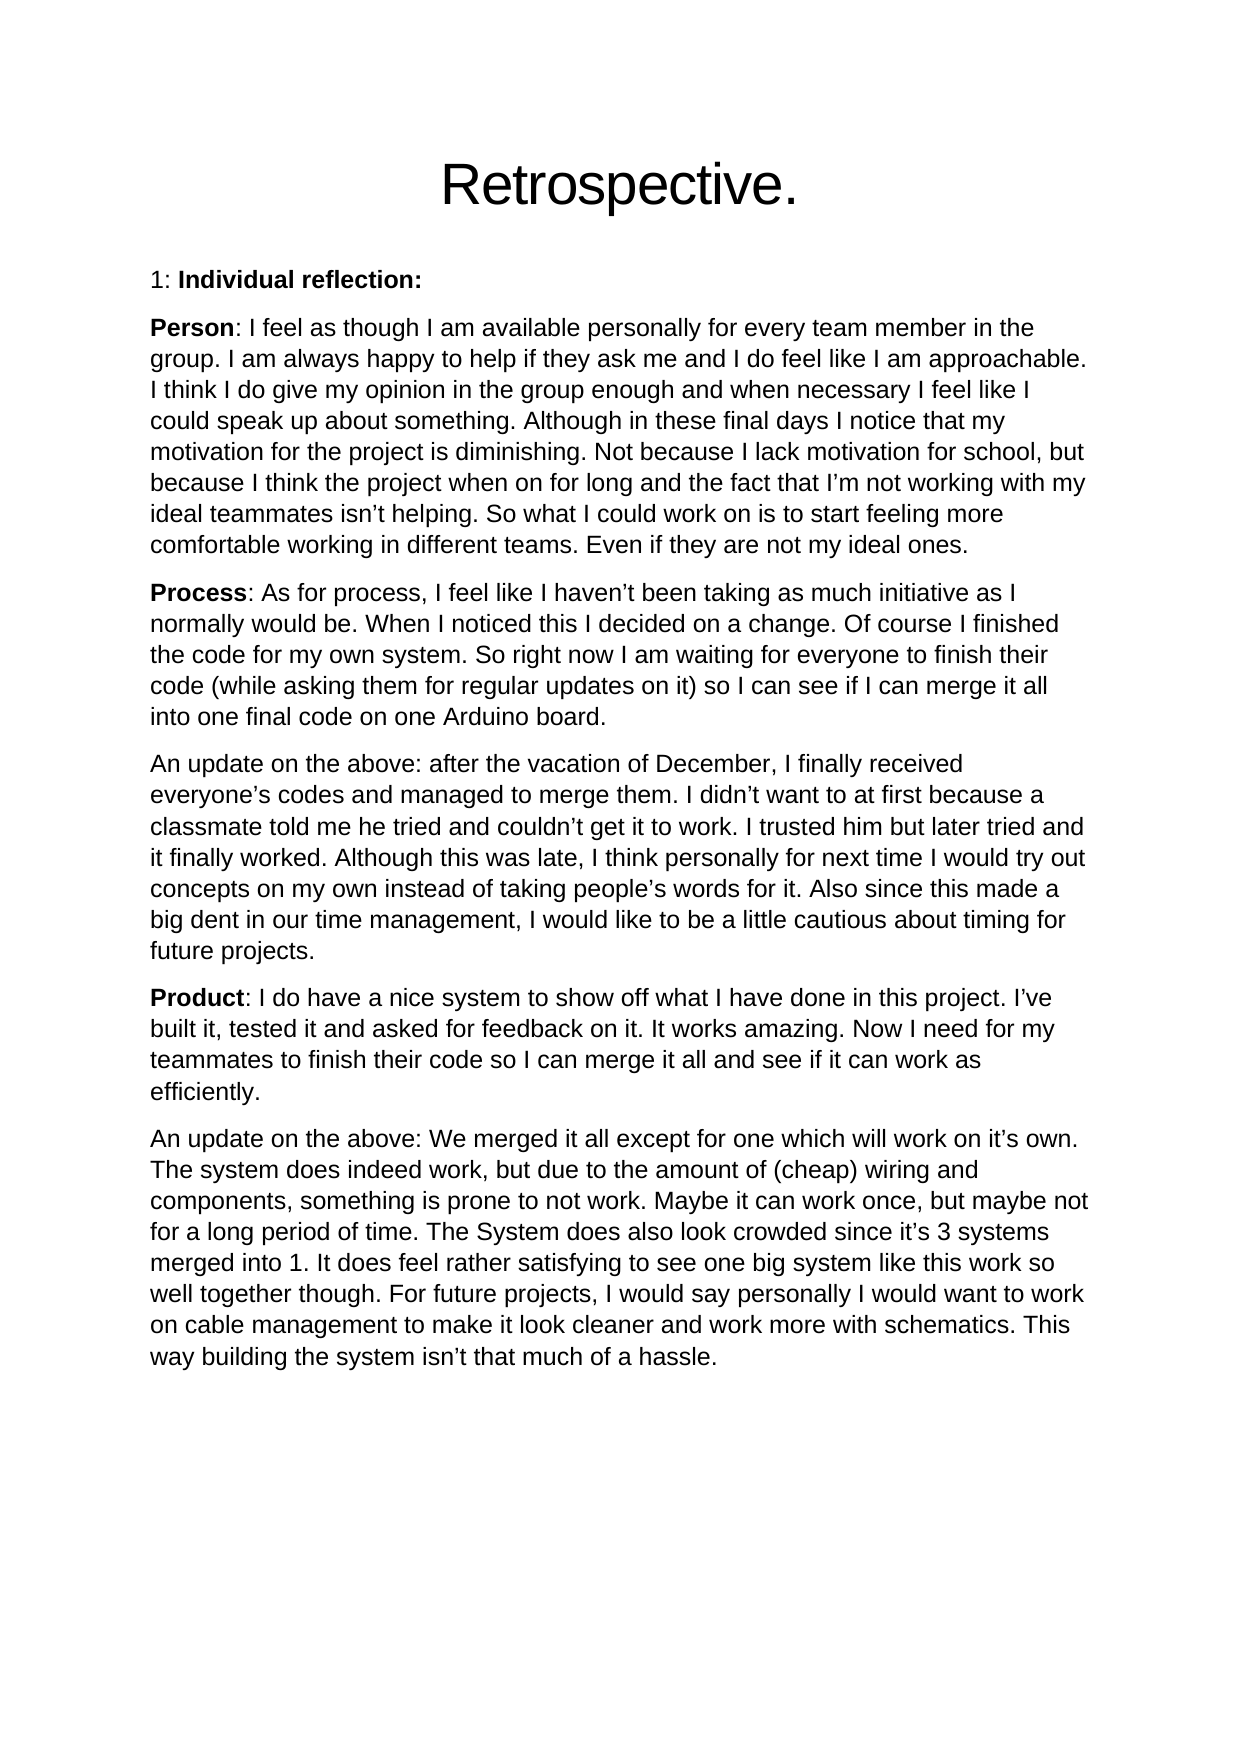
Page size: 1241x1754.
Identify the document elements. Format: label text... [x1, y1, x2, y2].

text Process: As for process, I feel like I haven’t been taking as much initiative as I normally would be. When I noticed this I decided on a change. Of course I finished the code for my own system. So right now I am waiting for everyone to finish their code (while asking them for regular updates on it) so I can see if I can merge it all into one final code on one Arduino board. [150, 577, 1090, 730]
text 1: Individual reflection: [150, 265, 1090, 293]
text Product: I do have a nice system to show off what I have done in this project. I’ve built it, tested it and asked for feedback on it. It works amazing. Now I need for my teammates to finish their code so I can merge it all and see if it can work as efficiently. [150, 983, 1090, 1105]
text An update on the above: after the vacation of December, I finally received everyone’s codes and managed to merge them. I didn’t want to at first because a classmate told me he tried and couldn’t get it to work. I trusted him but later tried and it finally worked. Although this was late, I think personally for next time I would try out concepts on my own instead of taking people’s words for it. Also since this made a big dent in our time management, I would like to be a little cautious about timing for future projects. [150, 749, 1090, 964]
text An update on the above: We merged it all except for one which will work on it’s own. The system does indeed work, but due to the amount of (cheap) wiring and components, something is prone to not work. Maybe it can work once, but maybe not for a long period of time. The System does also look crowded since it’s 3 systems merged into 1. It does feel rather satisfying to see one big system like this work so well together though. For future projects, I would say personally I would want to work on cable management to make it look cleaner and work more with schematics. This way building the system isn’t that much of a hassle. [150, 1124, 1090, 1370]
text Person: I feel as though I am available personally for every team member in the group. I am always happy to help if they ask me and I do feel like I am approachable. I think I do give my opinion in the group enough and when necessary I feel like I could speak up about something. Although in these final days I notice that my motivation for the project is diminishing. Not because I lack motivation for school, but because I think the project when on for long and the fact that I’m not working with my ideal teammates isn’t helping. So what I could work on is to start feeling more comfortable working in different teams. Even if they are not my ideal ones. [150, 312, 1090, 558]
title Retrospective. [150, 150, 1090, 217]
